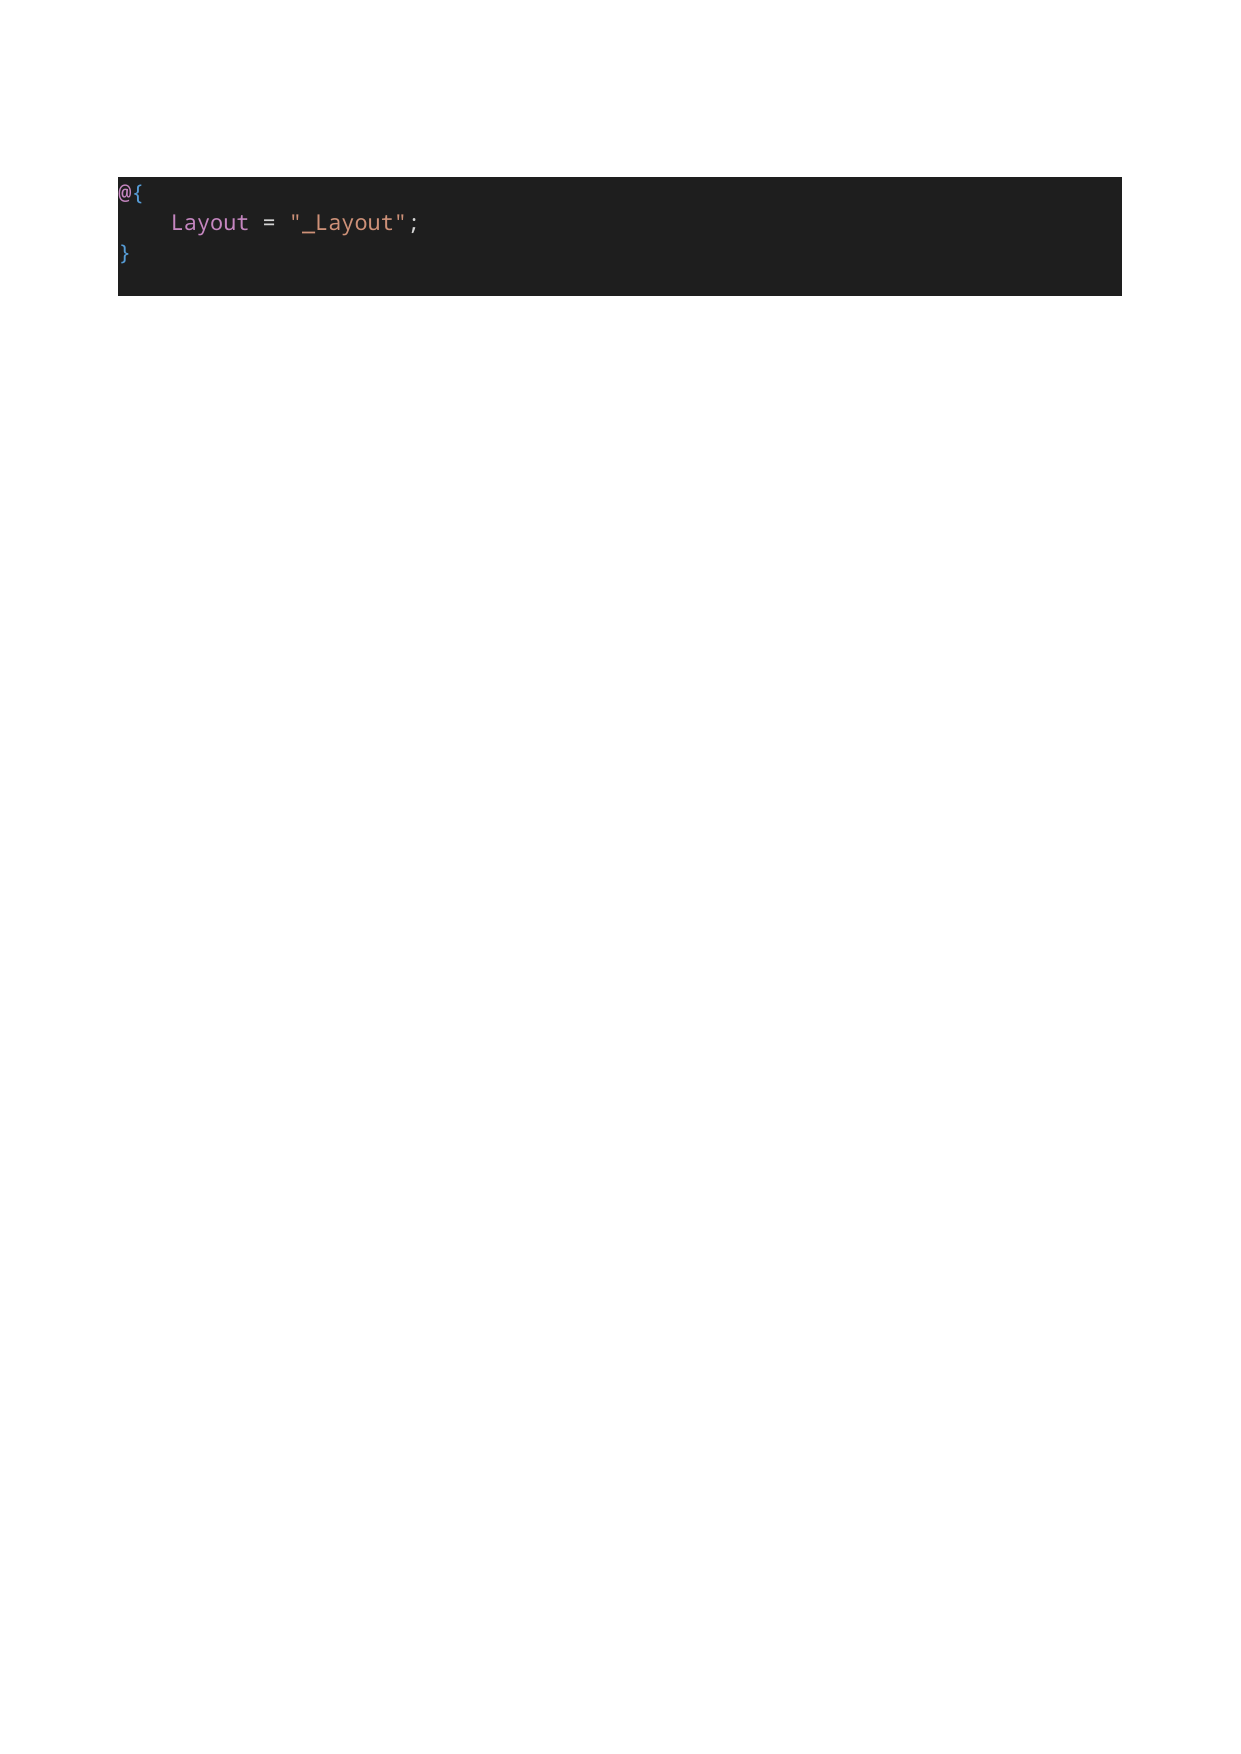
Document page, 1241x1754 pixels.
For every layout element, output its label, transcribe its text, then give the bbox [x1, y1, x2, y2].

text } [118, 237, 1122, 267]
text Layout = "_Layout"; [118, 207, 1122, 237]
text @{ [118, 177, 1122, 207]
